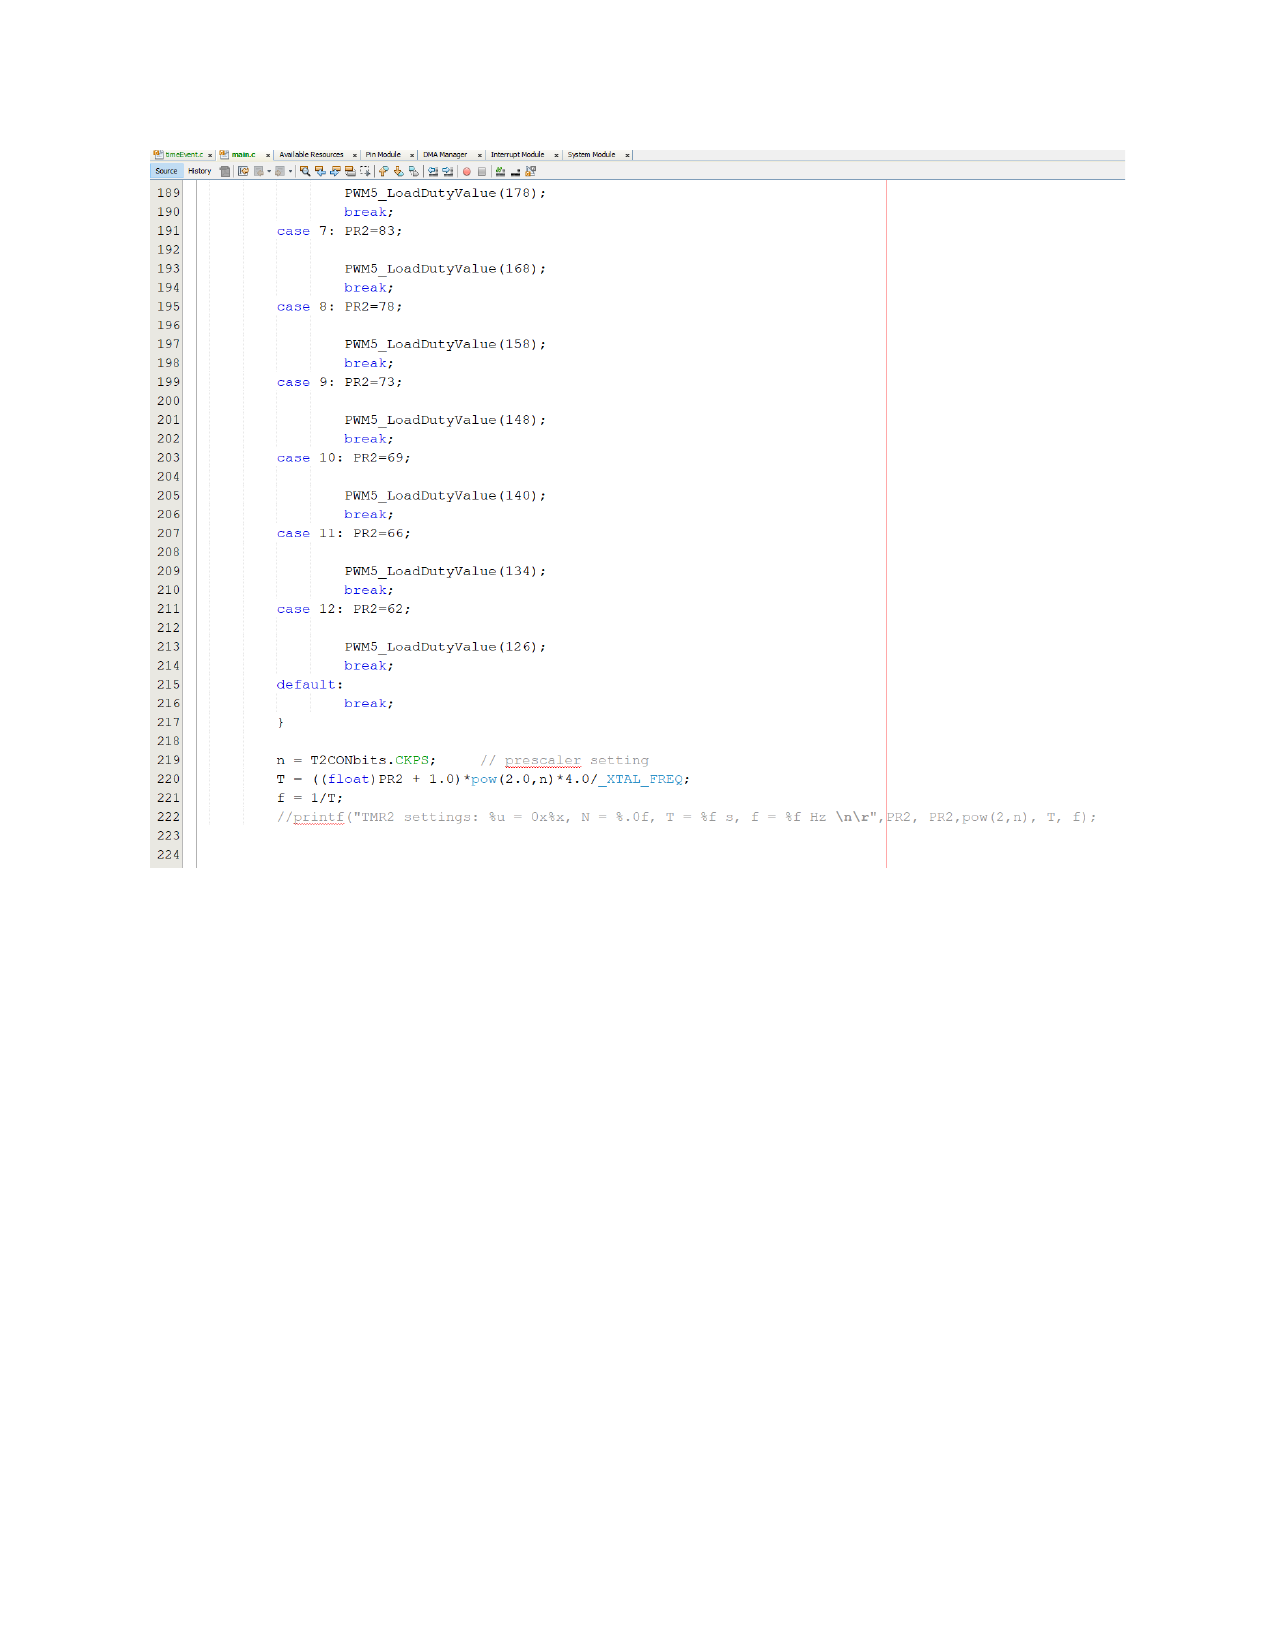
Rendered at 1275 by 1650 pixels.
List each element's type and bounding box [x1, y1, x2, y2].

picture [150, 150, 1125, 868]
